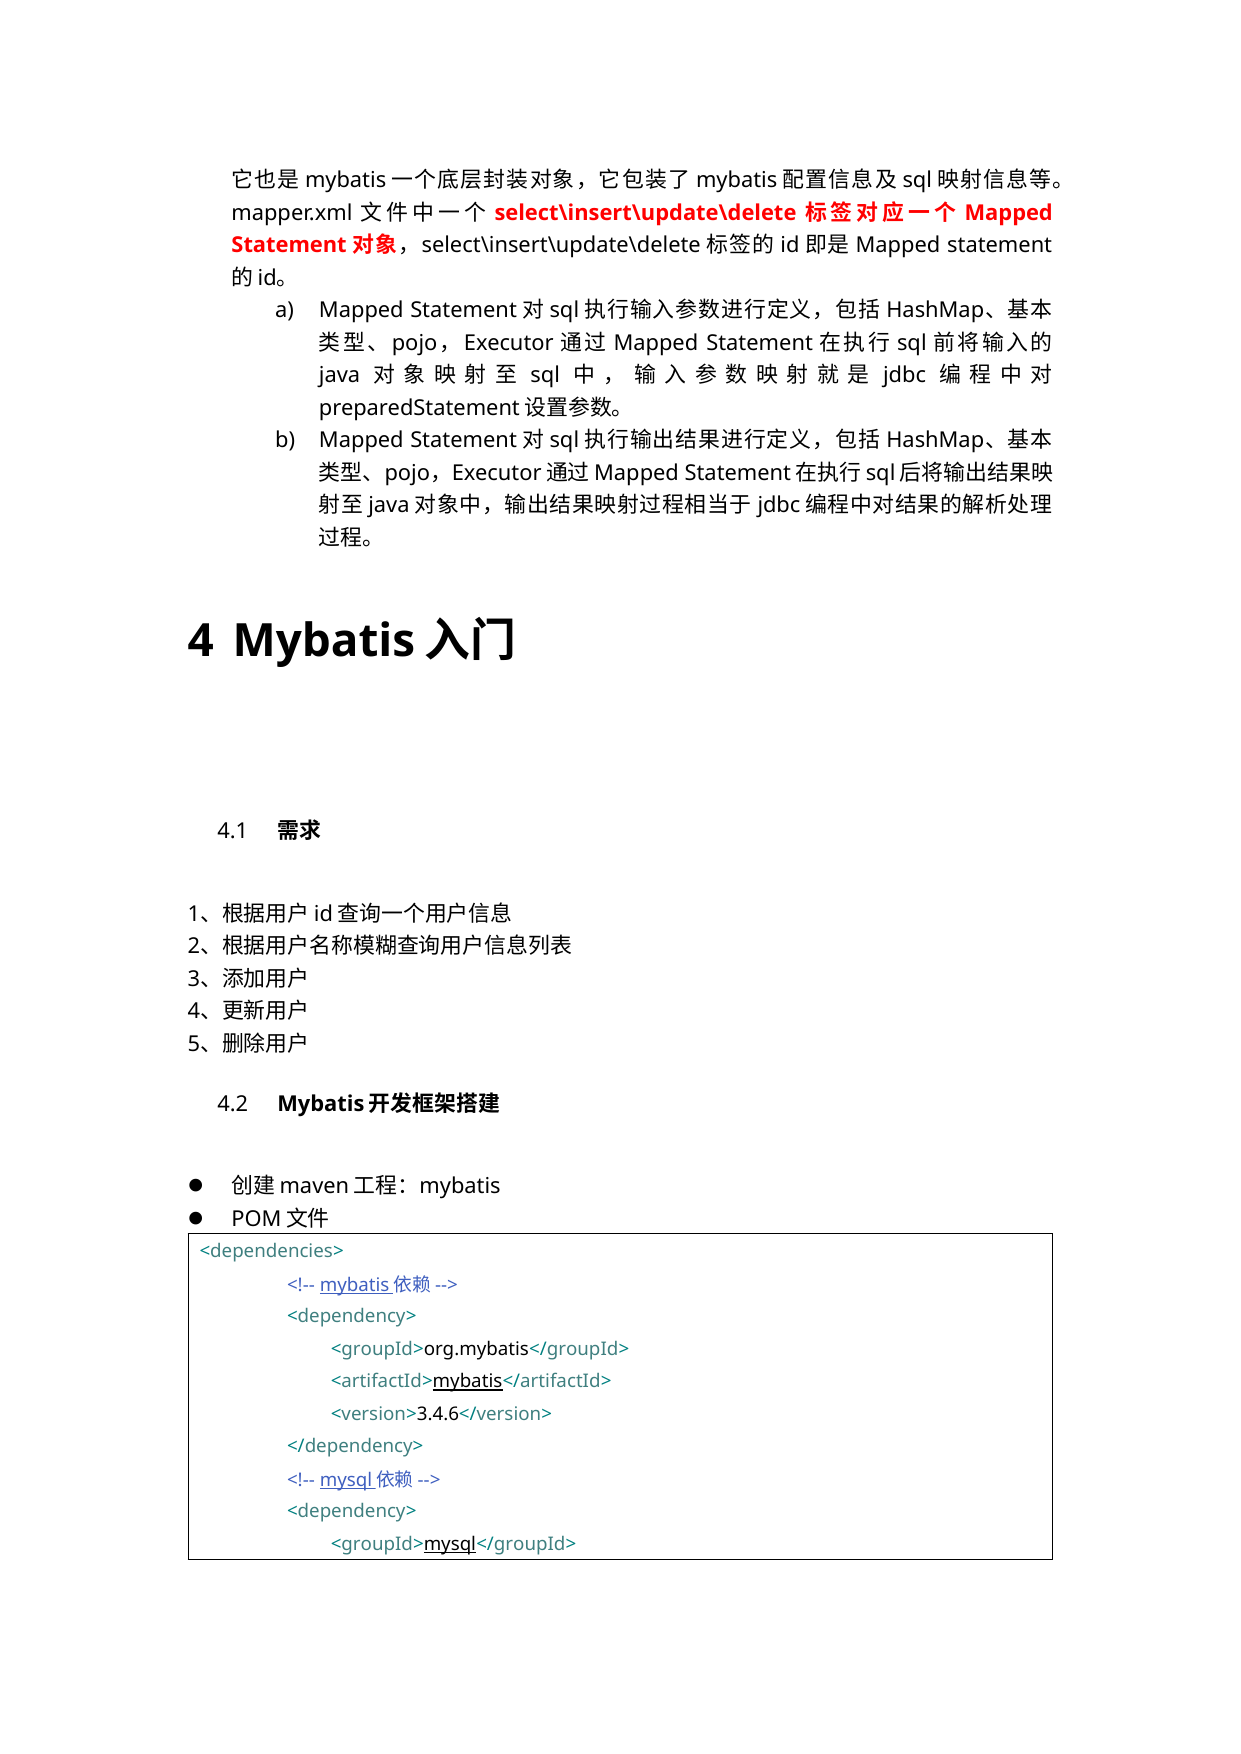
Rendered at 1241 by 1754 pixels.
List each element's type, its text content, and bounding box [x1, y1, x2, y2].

list 创建maven工程：mybatis [187, 1168, 1053, 1201]
subtitle Mybatis入门 [187, 587, 1053, 685]
text 4、更新用户 [187, 993, 1053, 1026]
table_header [189, 1234, 1052, 1559]
subtitle 需求 [217, 813, 1053, 846]
list Mapped Statement对sql执行输出结果进行定义，包括HashMap、基本类型、pojo，Executor通过Mapped Statement在执行sql后将输出结果映射至java对象中，输出结果映射过程相当于jdbc编程中对结果的解析处理过程。 [275, 422, 1053, 552]
list 它也是mybatis一个底层封装对象，它包装了mybatis配置信息及sql映射信息等。mapper.xml文件中一个select\insert\update\delete标签对应一个Mapped Statement对象，select\insert\update\delete标签的id即是Mapped statement的id。 [231, 162, 1053, 292]
list Mapped Statement对sql执行输入参数进行定义，包括HashMap、基本类型、pojo，Executor通过Mapped Statement在执行sql前将输入的java对象映射至sql中，输入参数映射就是jdbc编程中对preparedStatement设置参数。 [275, 292, 1053, 422]
text 1、根据用户id查询一个用户信息 [187, 896, 1053, 928]
list POM文件 [187, 1201, 1053, 1233]
text 2、根据用户名称模糊查询用户信息列表 [187, 928, 1053, 961]
text 3、添加用户 [187, 961, 1053, 993]
subtitle Mybatis开发框架搭建 [217, 1085, 1053, 1118]
text 5、删除用户 [187, 1026, 1053, 1058]
